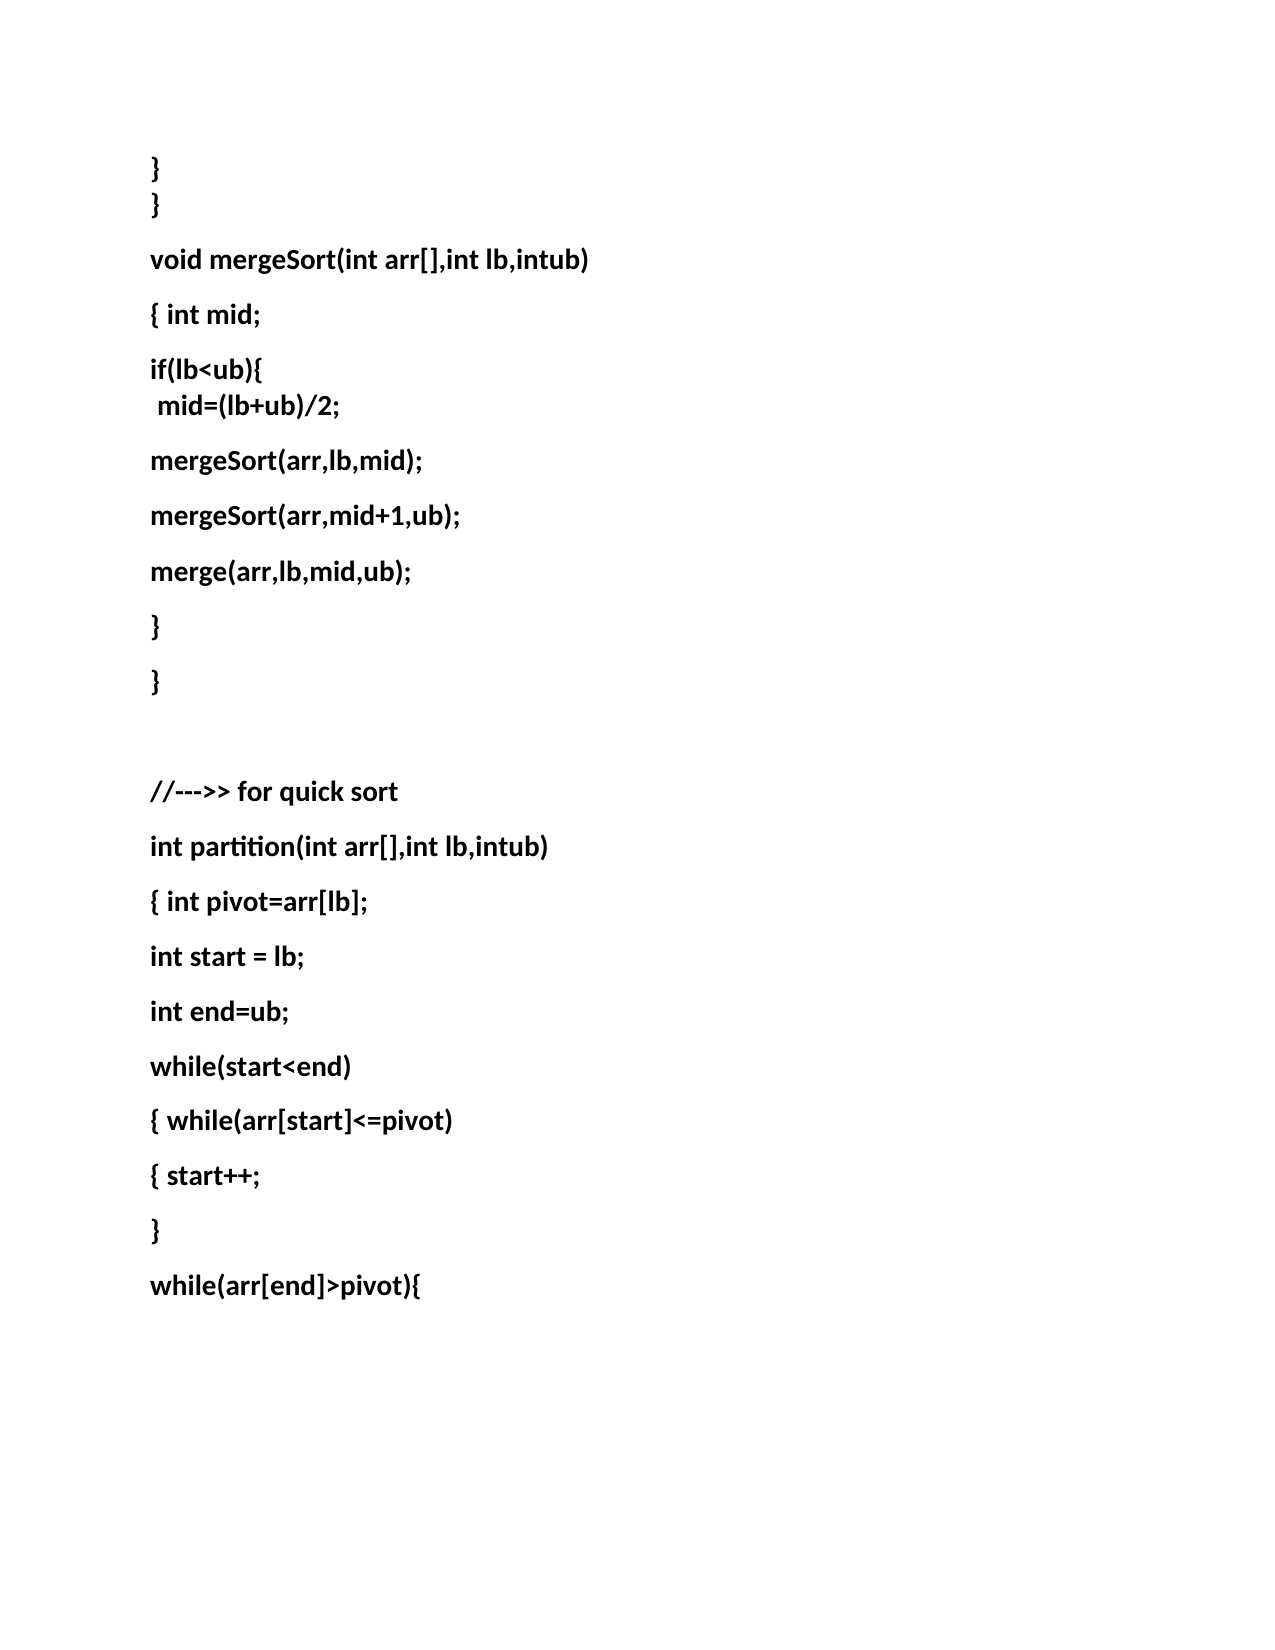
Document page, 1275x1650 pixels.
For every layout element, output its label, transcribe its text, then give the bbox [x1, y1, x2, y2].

text while(arr[end]>pivot){ [150, 1267, 1110, 1303]
text //--->> for quick sort [150, 773, 1110, 809]
text mid=(lb+ub)/2; mergeSort(arr,lb,mid); mergeSort(arr,mid+1,ub); merge(arr,lb,mid,ub); [150, 387, 481, 588]
text while(start<end){ while(arr[start]<=pivot){ start++; [150, 1048, 481, 1193]
text } [150, 150, 1110, 186]
text if(lb<ub){ [150, 351, 1110, 387]
text } [150, 1212, 1110, 1248]
text } [150, 186, 1110, 222]
text void mergeSort(int arr[],int lb,intub){ int mid; [150, 241, 614, 332]
text } [150, 608, 1110, 643]
text } [150, 663, 1110, 698]
text int partition(int arr[],int lb,intub){ int pivot=arr[lb]; [150, 828, 597, 918]
text int start = lb; int end=ub; [150, 938, 307, 1028]
